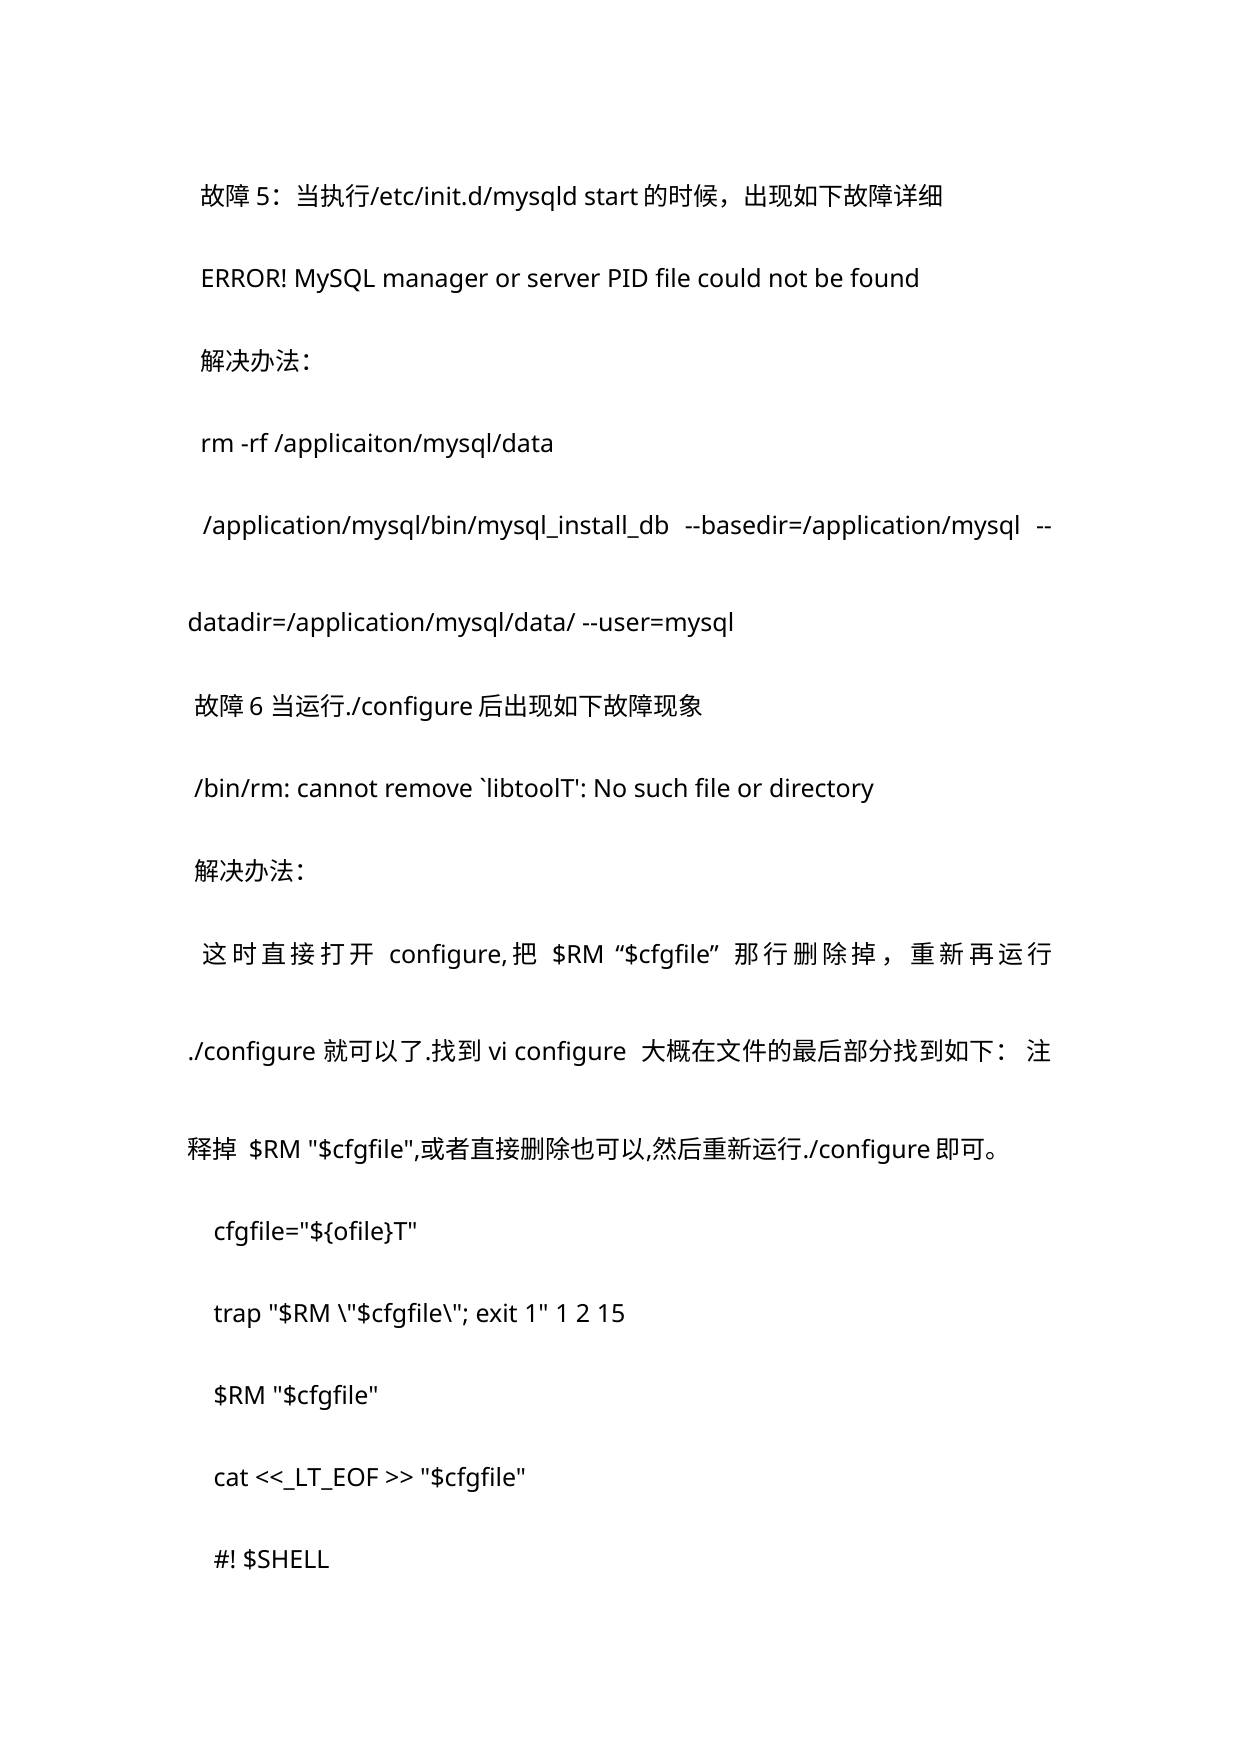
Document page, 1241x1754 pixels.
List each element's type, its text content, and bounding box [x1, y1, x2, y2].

text $RM "$cfgfile" [187, 1362, 1053, 1427]
text /application/mysql/bin/mysql_install_db --basedir=/application/mysql --datadir=/application/mysql/data/ --user=mysql [187, 492, 1053, 655]
text 故障5：当执行/etc/init.d/mysqld start的时候，出现如下故障详细 [187, 162, 1053, 227]
text /bin/rm: cannot remove `libtoolT': No such file or directory [187, 755, 1053, 820]
text ERROR! MySQL manager or server PID file could not be found [187, 245, 1053, 310]
text 解决办法： [187, 327, 1053, 392]
text cfgfile="${ofile}T" [187, 1198, 1053, 1263]
text #! $SHELL [187, 1526, 1053, 1591]
text rm -rf /applicaiton/mysql/data [187, 410, 1053, 475]
text 故障6 当运行./configure后出现如下故障现象 [187, 672, 1053, 737]
text 解决办法： [187, 837, 1053, 902]
text trap "$RM \"$cfgfile\"; exit 1" 1 2 15 [187, 1280, 1053, 1345]
text 这时直接打开 configure,把 $RM “$cfgfile” 那行删除掉，重新再运行 ./configure 就可以了.找到 vi configure 大概在文件的最后部分找到如下： 注释掉 $RM "$cfgfile",或者直接删除也可以,然后重新运行./configure即可。 [187, 920, 1053, 1180]
text cat <<_LT_EOF >> "$cfgfile" [187, 1444, 1053, 1509]
